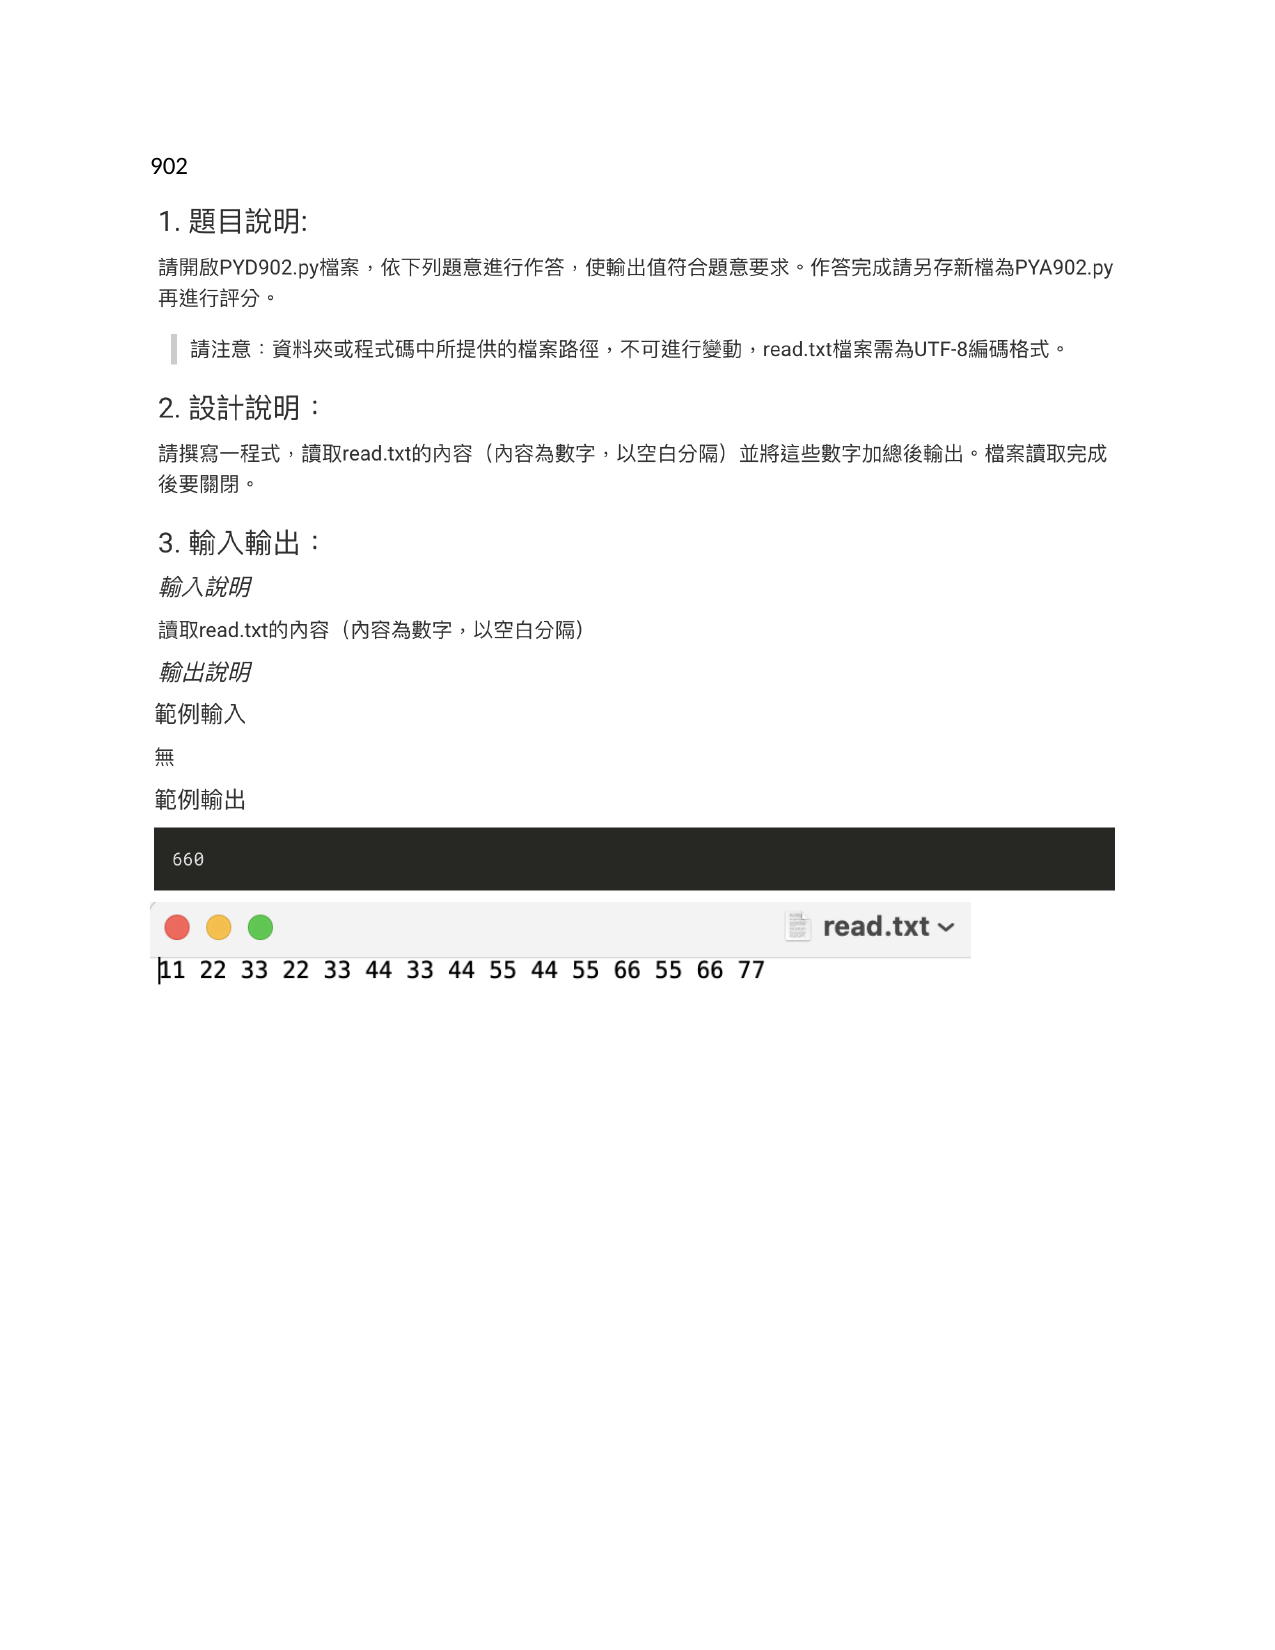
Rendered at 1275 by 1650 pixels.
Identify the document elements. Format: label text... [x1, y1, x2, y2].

text 902 [150, 150, 1125, 180]
picture [150, 180, 1125, 995]
